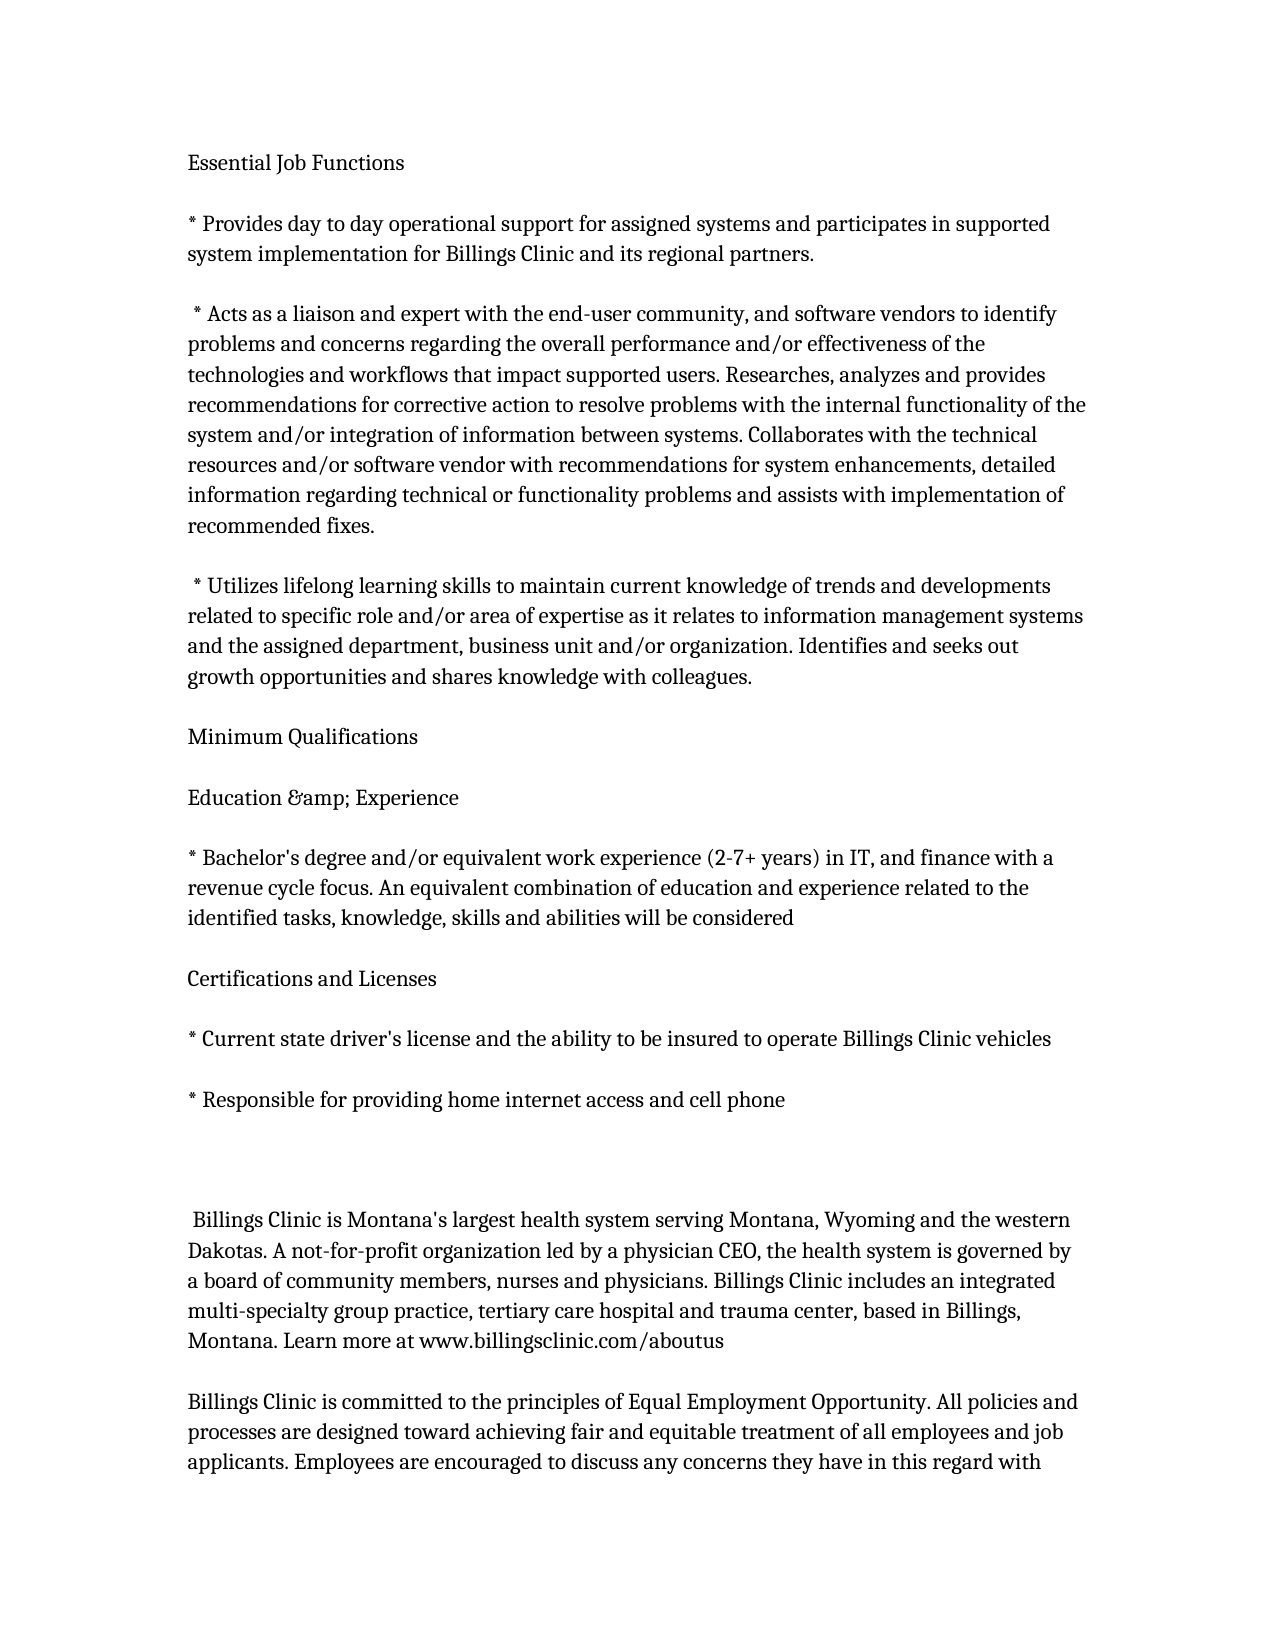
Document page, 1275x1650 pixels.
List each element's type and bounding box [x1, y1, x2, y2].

text [187, 150, 1087, 1475]
